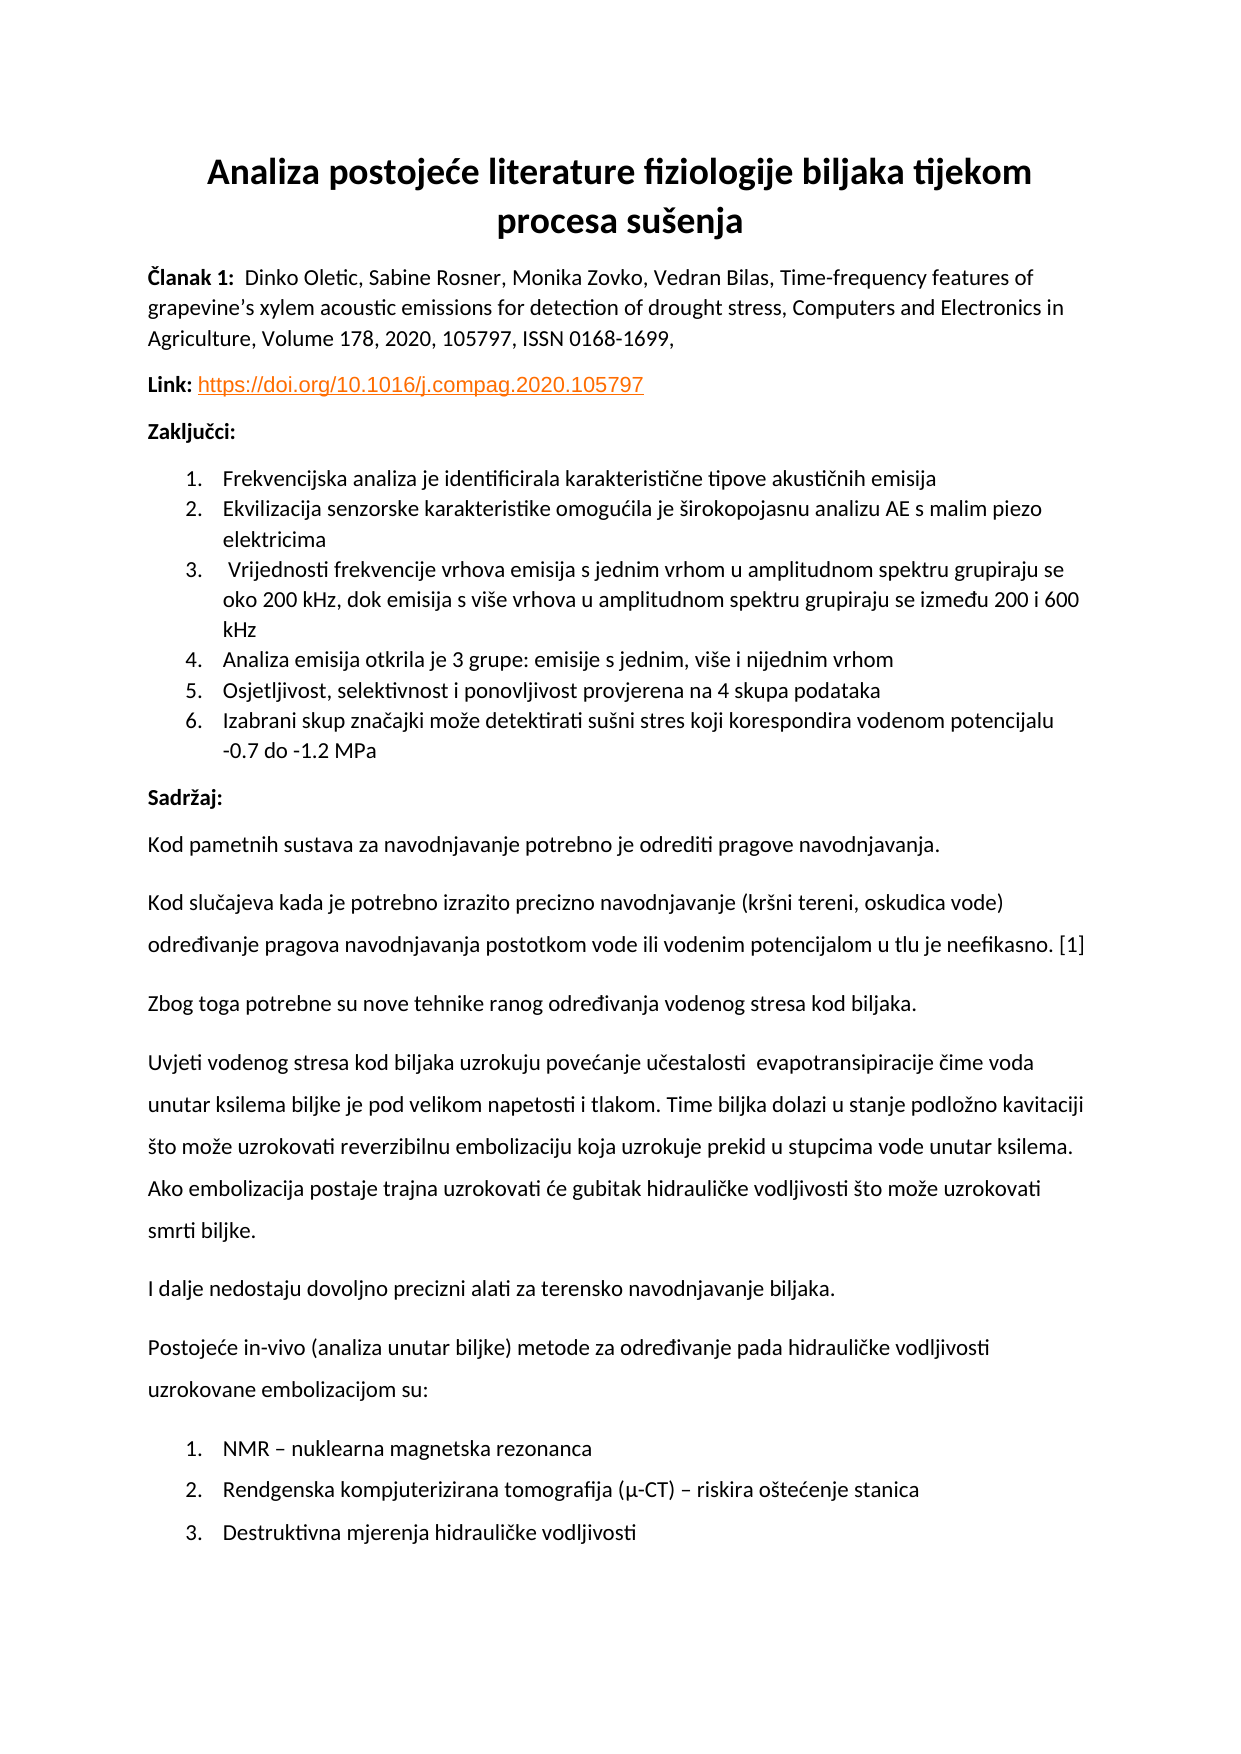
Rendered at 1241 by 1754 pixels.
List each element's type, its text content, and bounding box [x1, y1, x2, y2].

list Vrijednosti frekvencije vrhova emisija s jednim vrhom u amplitudnom spektru grupiraju se oko 200 kHz, dok emisija s više vrhova u amplitudnom spektru grupiraju se između 200 i 600 kHz [185, 555, 1093, 643]
text I dalje nedostaju dovoljno precizni alati za terensko navodnjavanje biljaka. [148, 1274, 1093, 1302]
list Ekvilizacija senzorske karakteristike omogućila je širokopojasnu analizu AE s malim piezo elektricima [185, 494, 1093, 553]
text Link: https://doi.org/10.1016/j.compag.2020.105797 [148, 371, 1093, 398]
text Postojeće in-vivo (analiza unutar biljke) metode za određivanje pada hidrauličke vodljivosti uzrokovane embolizacijom su: [148, 1333, 1093, 1403]
list NMR – nuklearna magnetska rezonanca [185, 1434, 1093, 1462]
list Rendgenska kompjuterizirana tomografija (µ-CT) – riskira oštećenje stanica [185, 1476, 1093, 1504]
list Osjetljivost, selektivnost i ponovljivost provjerena na 4 skupa podataka [185, 676, 1093, 704]
text Zaključci: [148, 417, 1093, 445]
text Kod pametnih sustava za navodnjavanje potrebno je odrediti pragove navodnjavanja. [148, 830, 1093, 858]
text Zbog toga potrebne su nove tehnike ranog određivanja vodenog stresa kod biljaka. [148, 989, 1093, 1017]
text Analiza postojeće literature fiziologije biljaka tijekom procesa sušenja [148, 148, 1093, 243]
text Sadržaj: [148, 783, 1093, 811]
text Kod slučajeva kada je potrebno izrazito precizno navodnjavanje (kršni tereni, oskudica vode) određivanje pragova navodnjavanja postotkom vode ili vodenim potencijalom u tlu je neefikasno. [1] [148, 888, 1093, 958]
list Destruktivna mjerenja hidrauličke vodljivosti [185, 1518, 1093, 1546]
text Uvjeti vodenog stresa kod biljaka uzrokuju povećanje učestalosti evapotransipiracije čime voda unutar ksilema biljke je pod velikom napetosti i tlakom. Time biljka dolazi u stanje podložno kavitaciji što može uzrokovati reverzibilnu embolizaciju koja uzrokuje prekid u stupcima vode unutar ksilema. Ako embolizacija postaje trajna uzrokovati će gubitak hidrauličke vodljivosti što može uzrokovati smrti biljke. [148, 1048, 1093, 1244]
list Izabrani skup značajki može detektirati sušni stres koji korespondira vodenom potencijalu -0.7 do -1.2 MPa [185, 706, 1093, 764]
text Članak 1: Dinko Oletic, Sabine Rosner, Monika Zovko, Vedran Bilas, Time-frequency features of grapevine’s xylem acoustic emissions for detection of drought stress, Computers and Electronics in Agriculture, Volume 178, 2020, 105797, ISSN 0168-1699, [148, 263, 1093, 352]
list Frekvencijska analiza je identificirala karakteristične tipove akustičnih emisija [185, 464, 1093, 492]
list Analiza emisija otkrila je 3 grupe: emisije s jednim, više i nijednim vrhom [185, 646, 1093, 673]
